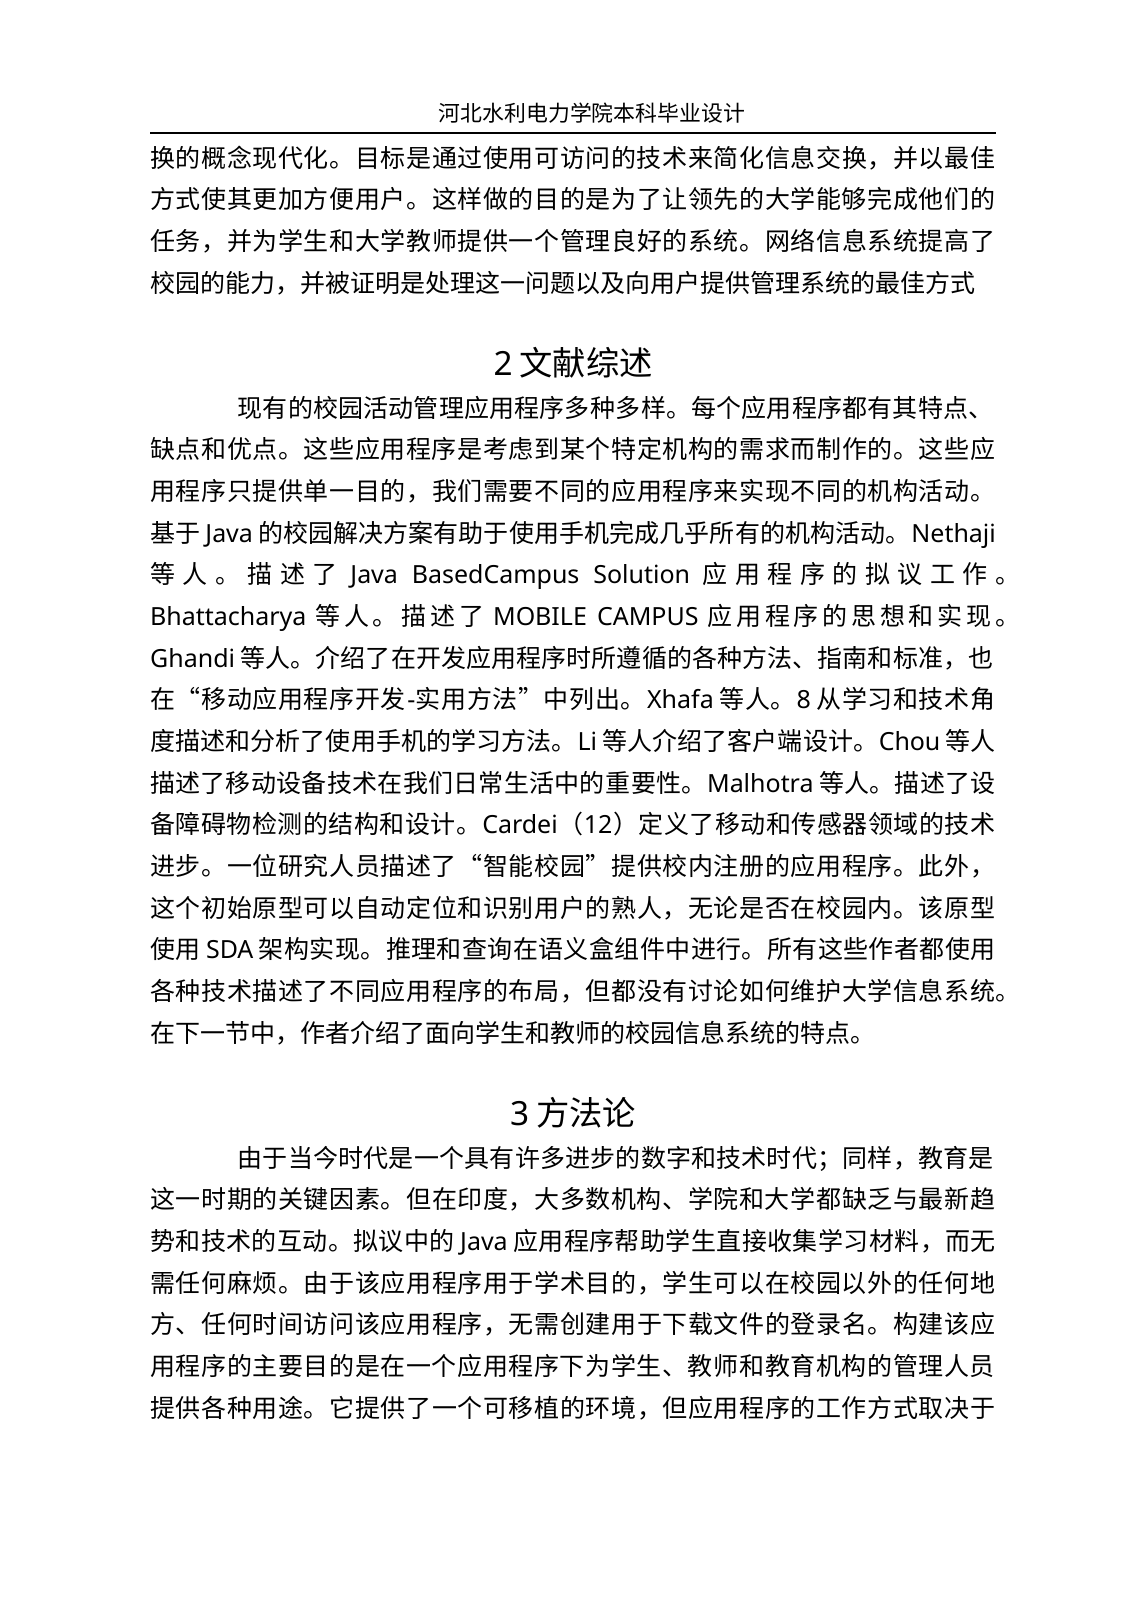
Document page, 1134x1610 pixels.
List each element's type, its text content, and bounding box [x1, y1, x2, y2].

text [150, 134, 996, 301]
text 2文献综述 [150, 342, 996, 384]
text 现有的校园活动管理应用程序多种多样。每个应用程序都有其特点、缺点和优点。这些应用程序是考虑到某个特定机构的需求而制作的。这些应用程序只提供单一目的，我们需要不同的应用程序来实现不同的机构活动。基于Java的校园解决方案有助于使用手机完成几乎所有的机构活动。Nethaji等人。描述了Java BasedCampus Solution应用程序的拟议工作。Bhattacharya等人。描述了MOBILE CAMPUS应用程序的思想和实现。Ghandi等人。介绍了在开发应用程序时所遵循的各种方法、指南和标准，也在“移动应用程序开发-实用方法”中列出。Xhafa等人。8从学习和技术角度描述和分析了使用手机的学习方法。Li等人介绍了客户端设计。Chou等人描述了移动设备技术在我们日常生活中的重要性。Malhotra等人。描述了设备障碍物检测的结构和设计。Cardei（12）定义了移动和传感器领域的技术进步。一位研究人员描述了“智能校园”提供校内注册的应用程序。此外，这个初始原型可以自动定位和识别用户的熟人，无论是否在校园内。该原型使用SDA架构实现。推理和查询在语义盒组件中进行。所有这些作者都使用各种技术描述了不同应用程序的布局，但都没有讨论如何维护大学信息系统。在下一节中，作者介绍了面向学生和教师的校园信息系统的特点。 [150, 384, 996, 1051]
text 3方法论 [150, 1092, 996, 1134]
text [150, 1134, 996, 1426]
